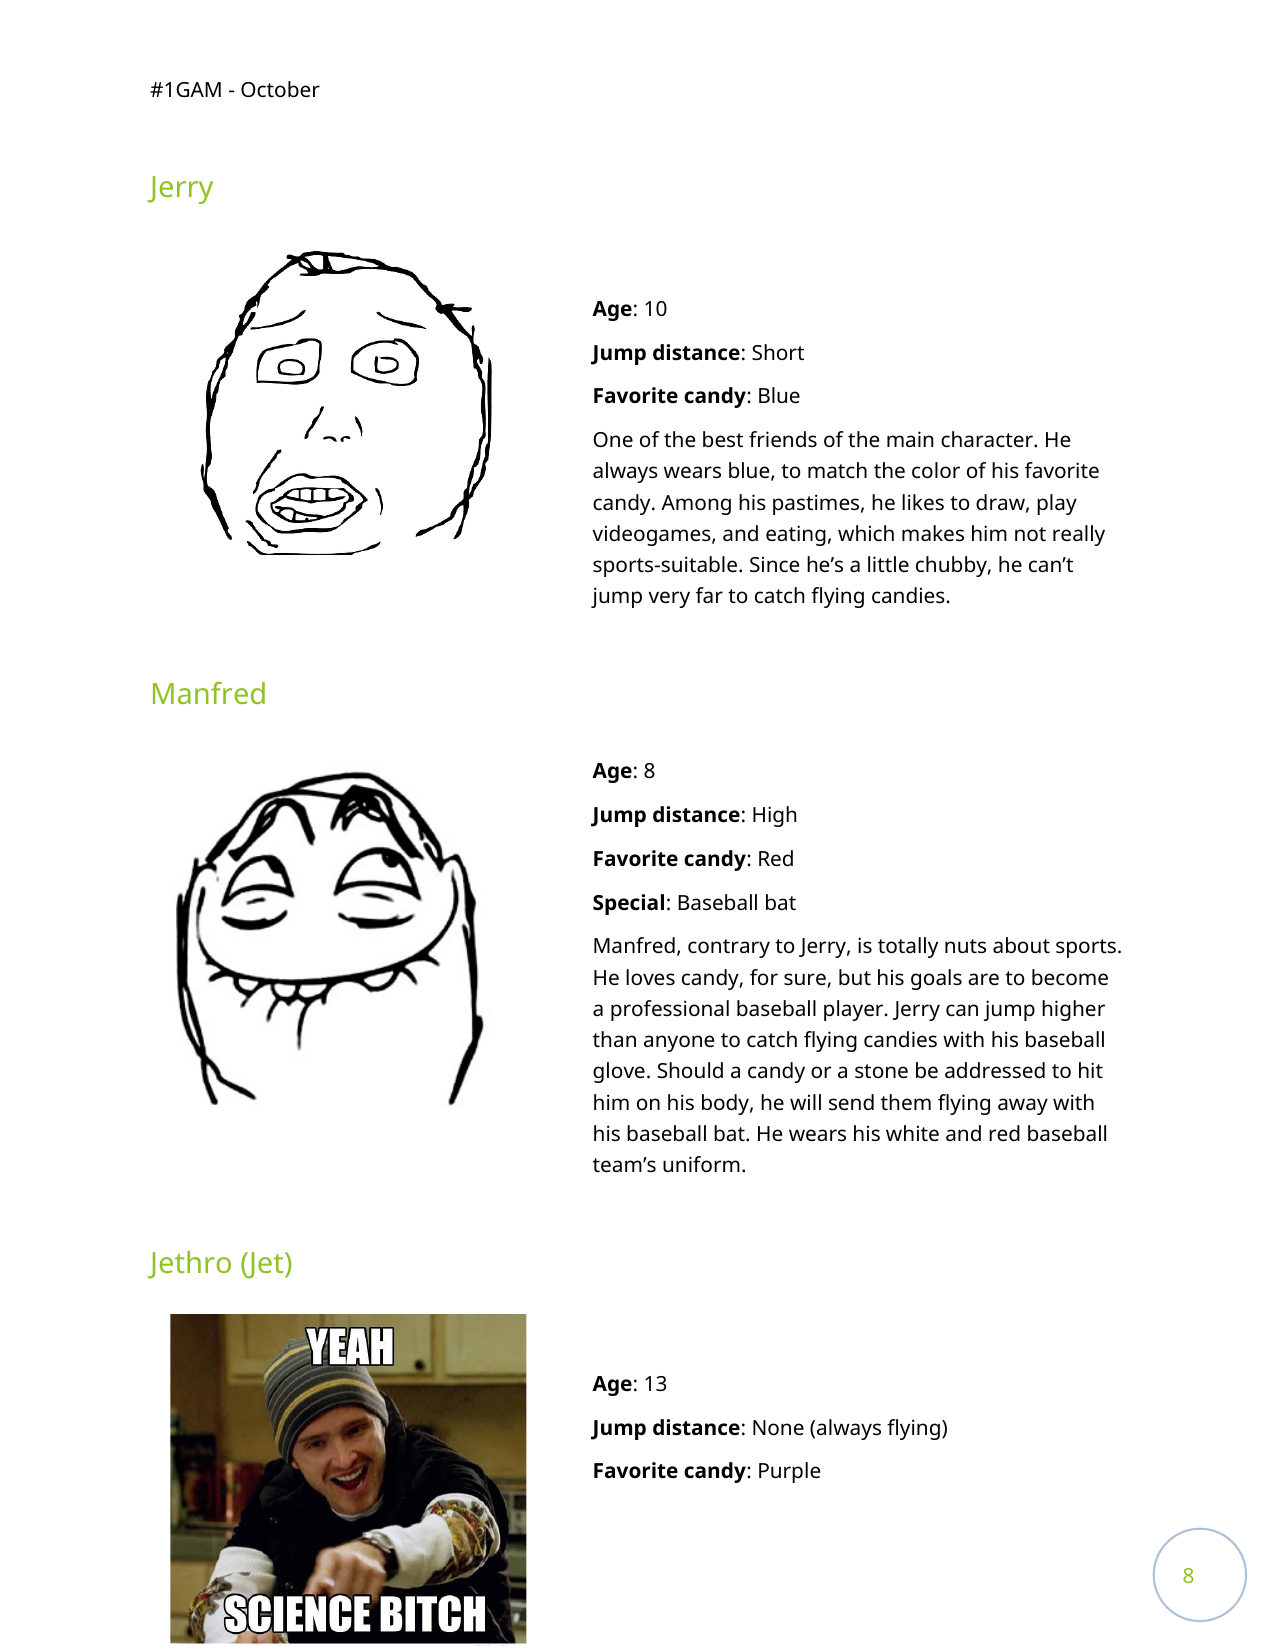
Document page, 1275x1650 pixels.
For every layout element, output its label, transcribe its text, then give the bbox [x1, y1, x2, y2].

text Age: 8 [592, 756, 1125, 785]
picture [150, 250, 516, 554]
text Age: 10 [592, 294, 1125, 322]
text Favorite candy: Blue [592, 381, 1125, 410]
text Favorite candy: Purple [592, 1457, 1125, 1485]
subtitle Manfred [150, 673, 1125, 713]
text Jump distance: Short [592, 338, 1125, 366]
text Age: 13 [592, 1369, 1125, 1397]
text Special: Baseball bat [592, 888, 1125, 916]
picture [170, 1314, 527, 1646]
subtitle Jethro (Jet) [150, 1242, 1125, 1282]
text One of the best friends of the main character. He always wears blue, to match the color of his favorite candy. Among his pastimes, he likes to draw, play videogames, and eating, which makes him not really sports-suitable. Since he’s a little chubby, he can’t jump very far to catch flying candies. [592, 425, 1125, 610]
text Manfred, contrary to Jerry, is totally nuts about sports. He loves candy, for sure, but his goals are to become a professional baseball player. Jerry can jump higher than anyone to catch flying candies with his baseball glove. Should a candy or a stone be addressed to hit him on his body, he will send them flying away with his baseball bat. He wears his white and red baseball team’s uniform. [592, 931, 1125, 1179]
text Jump distance: None (always flying) [592, 1413, 1125, 1441]
subtitle Jerry [150, 167, 1125, 206]
text Favorite candy: Red [592, 844, 1125, 872]
text Jump distance: High [592, 800, 1125, 829]
picture [150, 757, 522, 1120]
